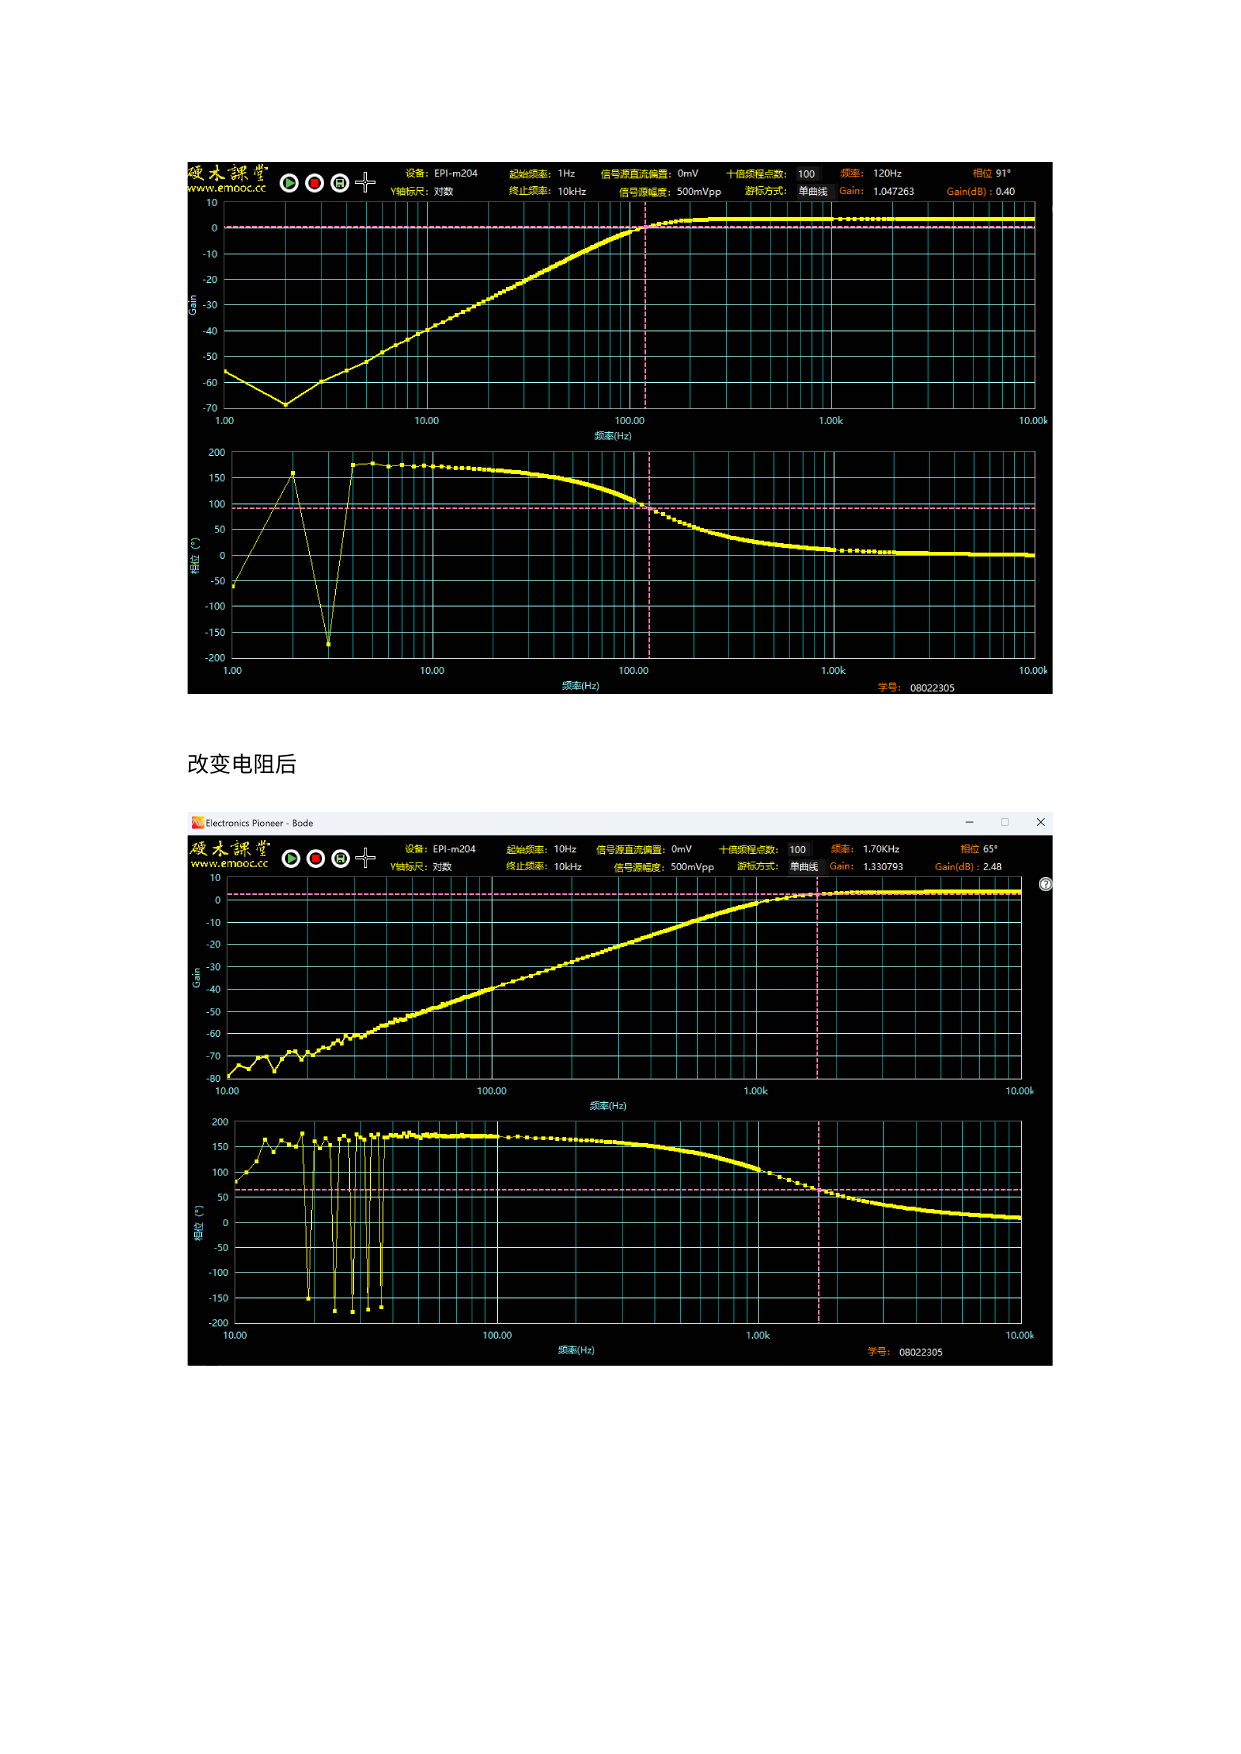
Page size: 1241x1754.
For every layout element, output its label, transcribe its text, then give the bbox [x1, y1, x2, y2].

picture [187, 812, 1053, 1366]
picture [187, 162, 1053, 694]
text 改变电阻后 [187, 747, 1053, 779]
